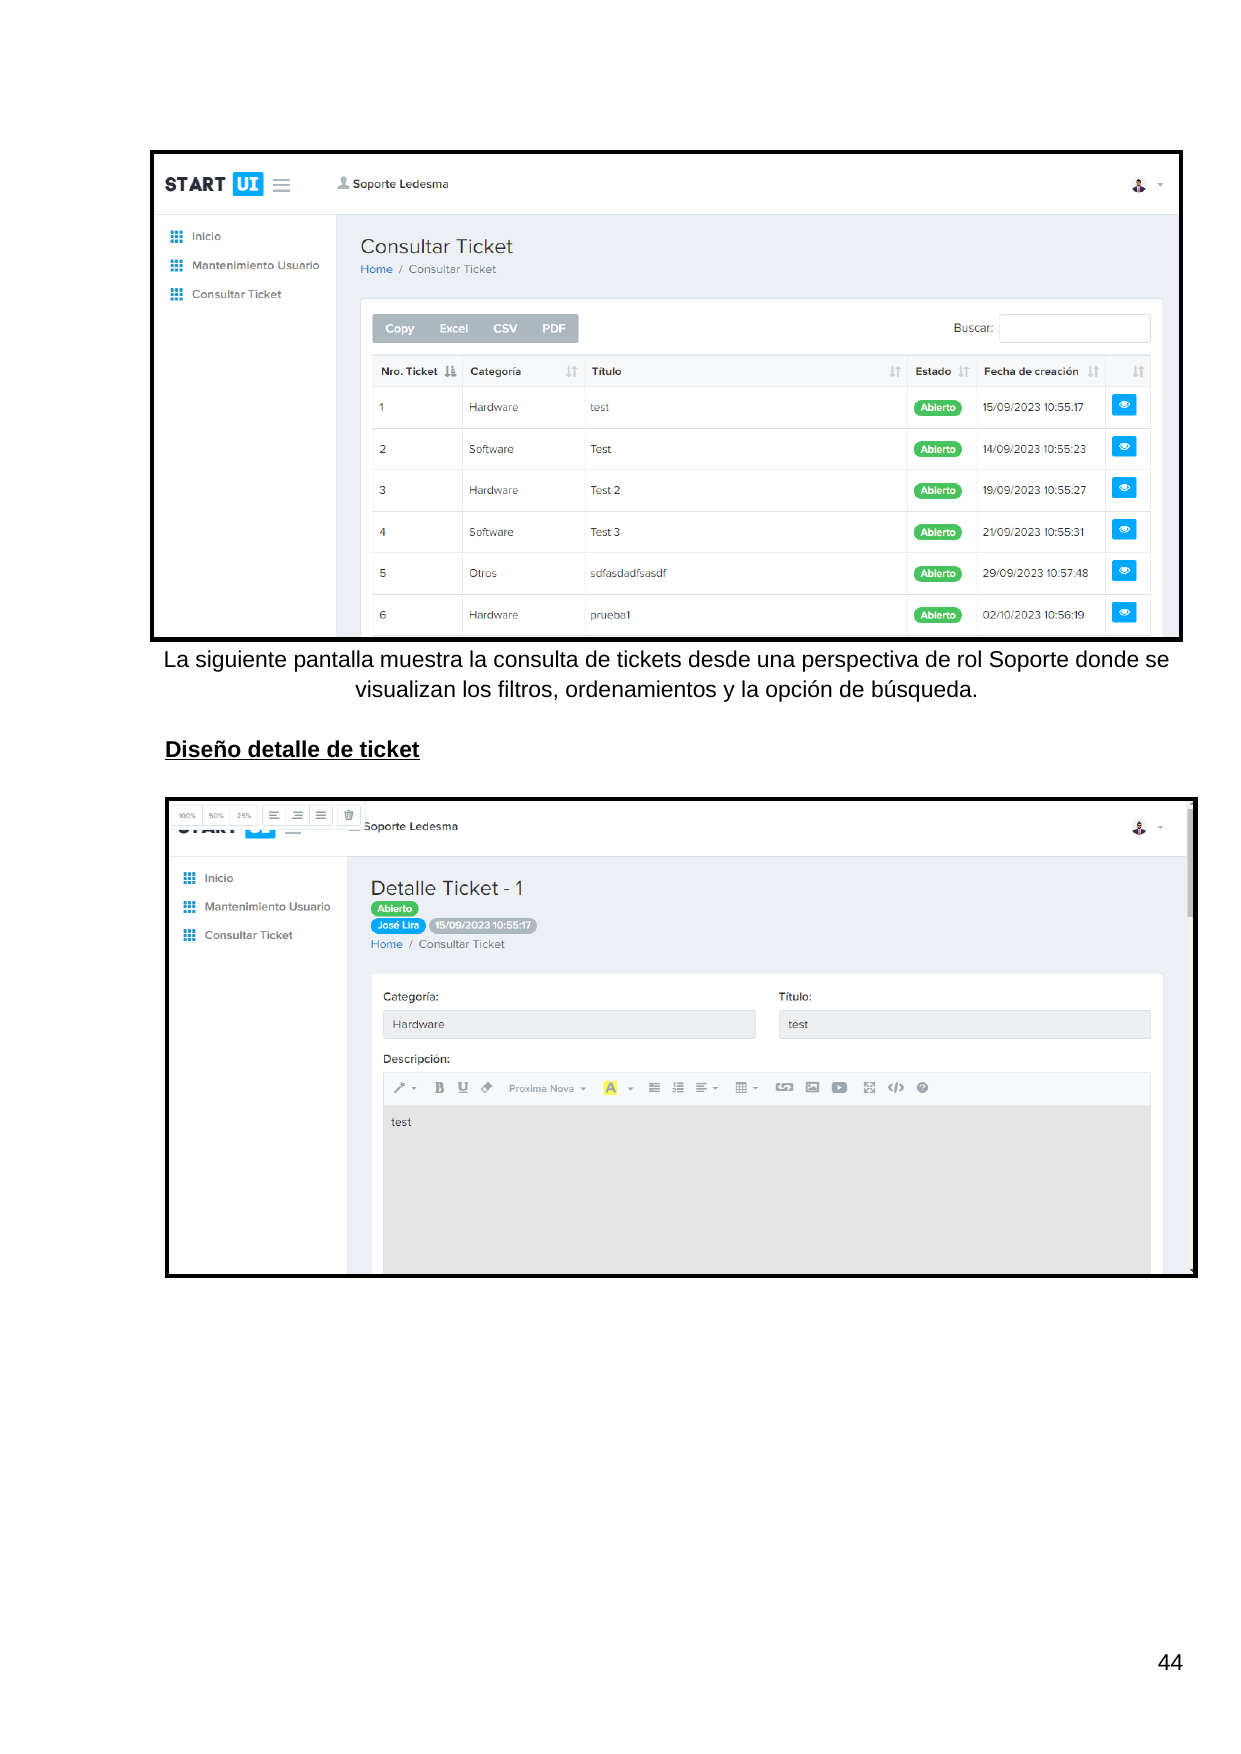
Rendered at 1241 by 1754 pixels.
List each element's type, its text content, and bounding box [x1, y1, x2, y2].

picture [169, 801, 1193, 1274]
text La siguiente pantalla muestra la consulta de tickets desde una perspectiva de rol Soporte donde se visualizan los filtros, ordenamientos y la opción de búsqueda. [150, 646, 1183, 702]
text Diseño detalle de ticket [150, 736, 1183, 762]
picture [154, 154, 1179, 637]
